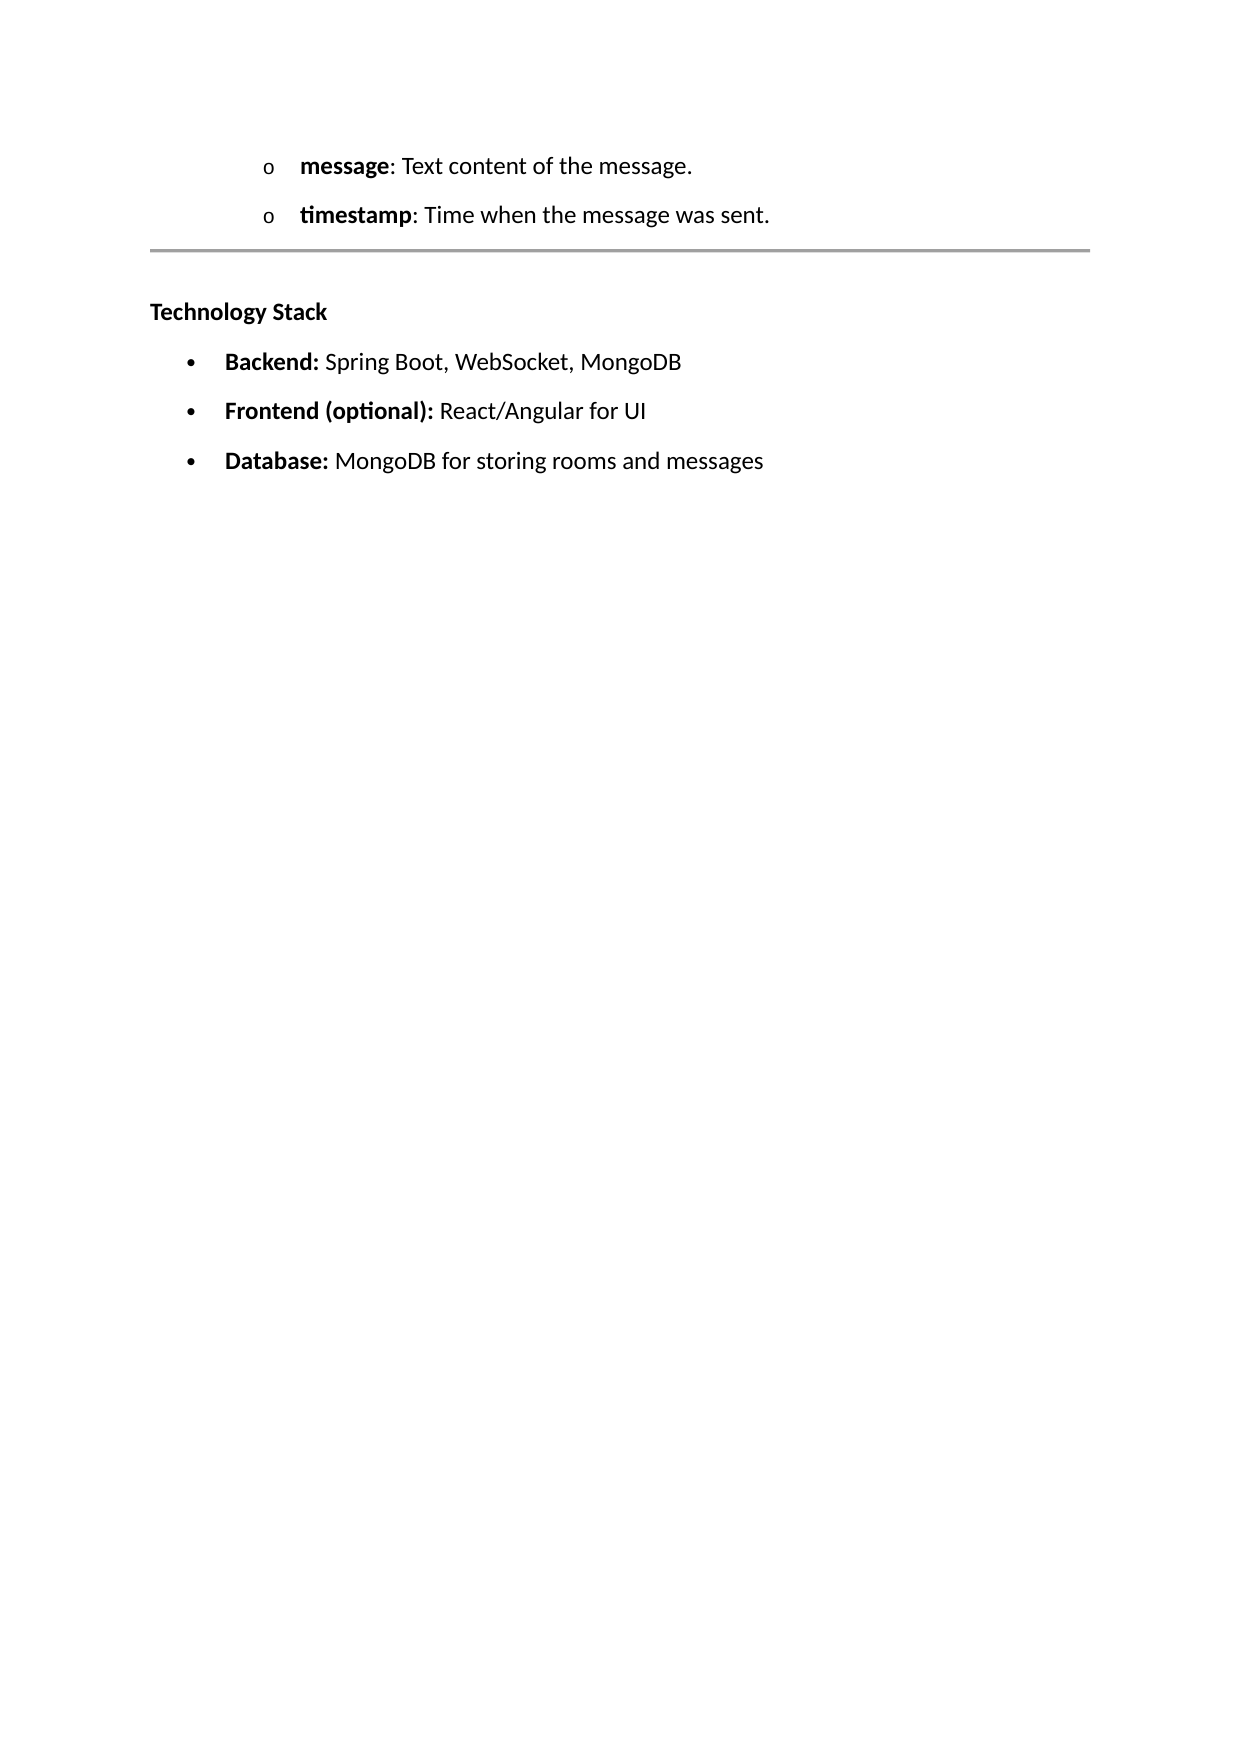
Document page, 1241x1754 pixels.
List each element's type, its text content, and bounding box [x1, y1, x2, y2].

list timestamp: Time when the message was sent. [262, 199, 1090, 230]
list Backend: Spring Boot, WebSocket, MongoDB [187, 346, 1090, 376]
list Frontend (optional): React/Angular for UI [187, 395, 1090, 426]
text Technology Stack [150, 296, 1090, 327]
list message: Text content of the message. [262, 150, 1090, 181]
list Database: MongoDB for storing rooms and messages [187, 445, 1090, 475]
